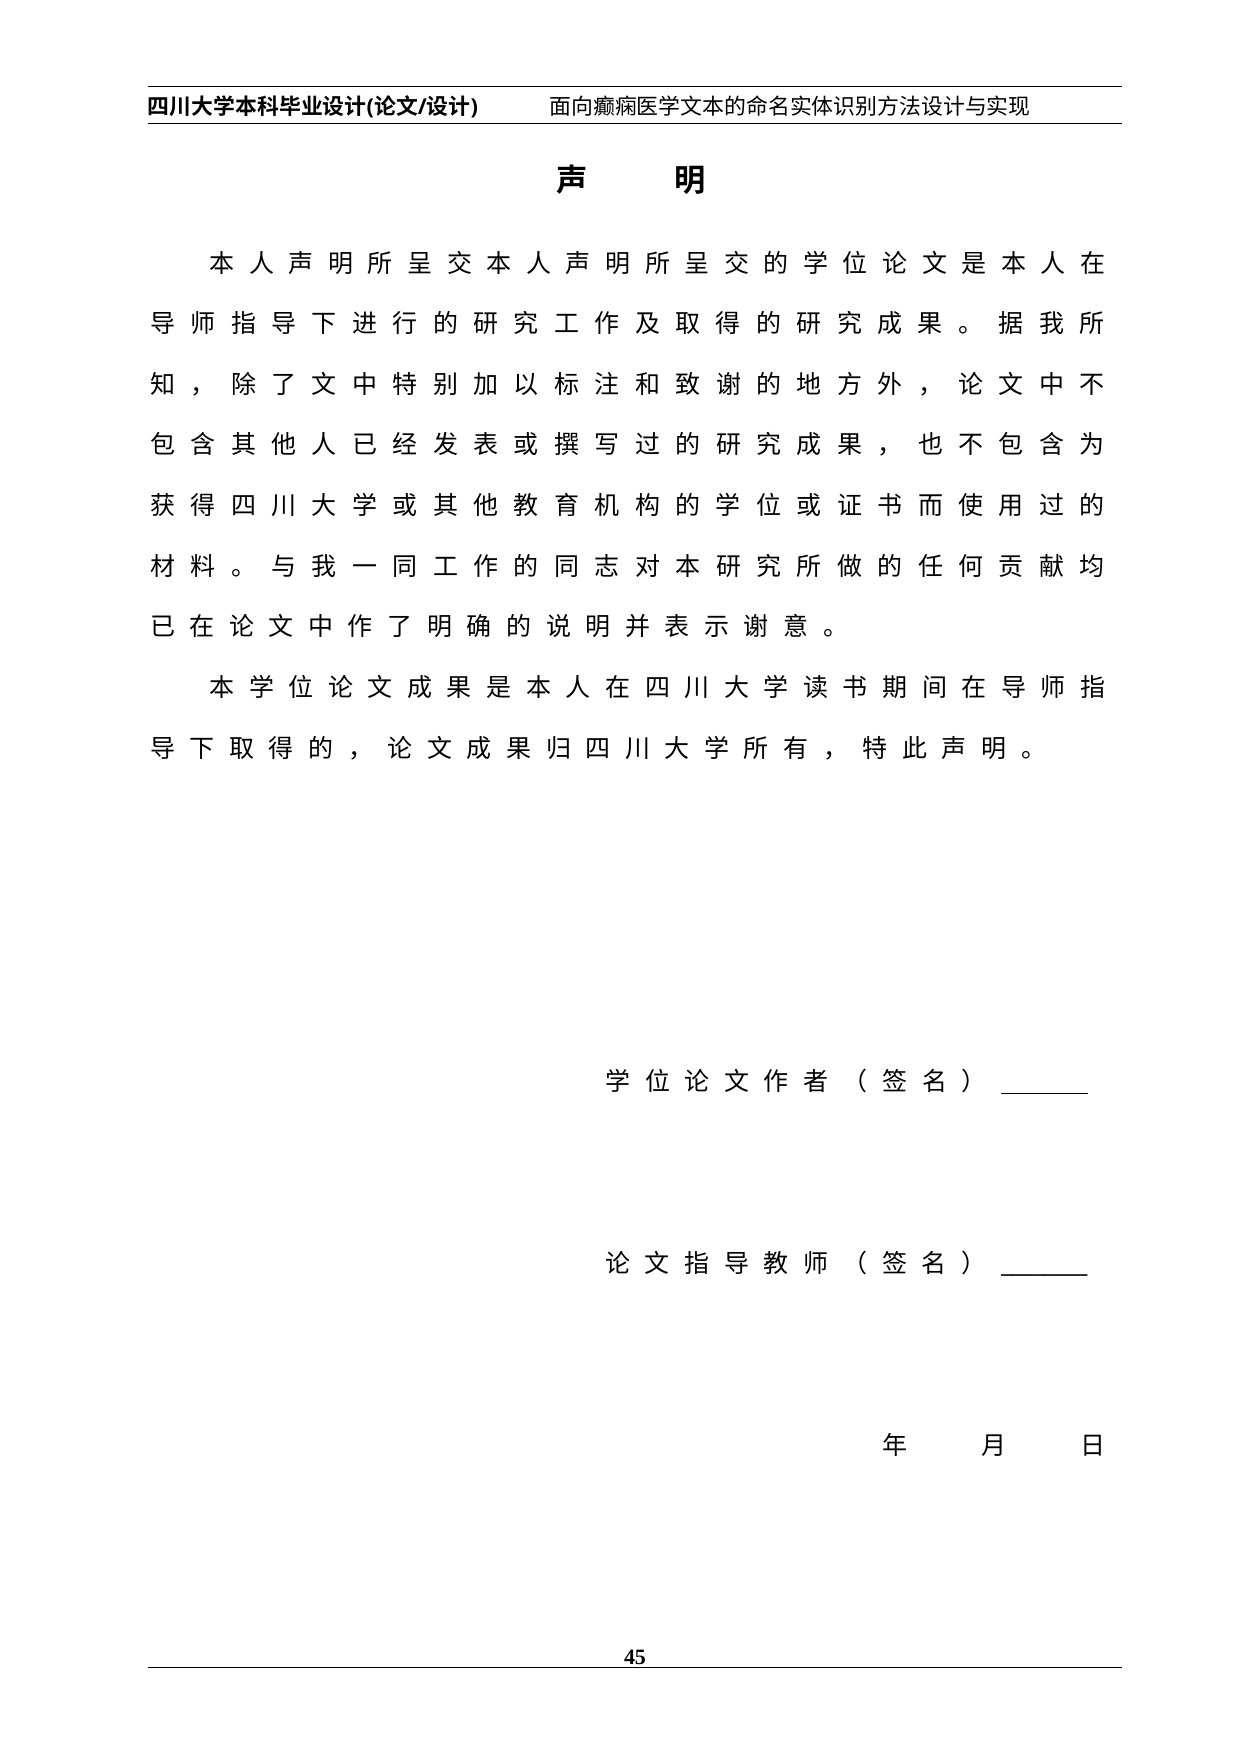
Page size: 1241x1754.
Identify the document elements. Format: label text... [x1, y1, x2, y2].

text 本学位论文成果是本人在四川大学读书期间在导师指导下取得的，论文成果归四川大学所有，特此声明。 [150, 655, 1120, 777]
text 年 月 日 [150, 1413, 1120, 1474]
text 本人声明所呈交本人声明所呈交的学位论文是本人在导师指导下进行的研究工作及取得的研究成果。据我所知，除了文中特别加以标注和致谢的地方外，论文中不包含其他人已经发表或撰写过的研究成果，也不包含为获得四川大学或其他教育机构的学位或证书而使用过的材料。与我一同工作的同志对本研究所做的任何贡献均已在论文中作了明确的说明并表示谢意。 [150, 231, 1120, 655]
text 论文指导教师（签名） [588, 1231, 1120, 1292]
text 声 明 [150, 148, 1120, 208]
text 学位论文作者（签名） [588, 1049, 1120, 1110]
